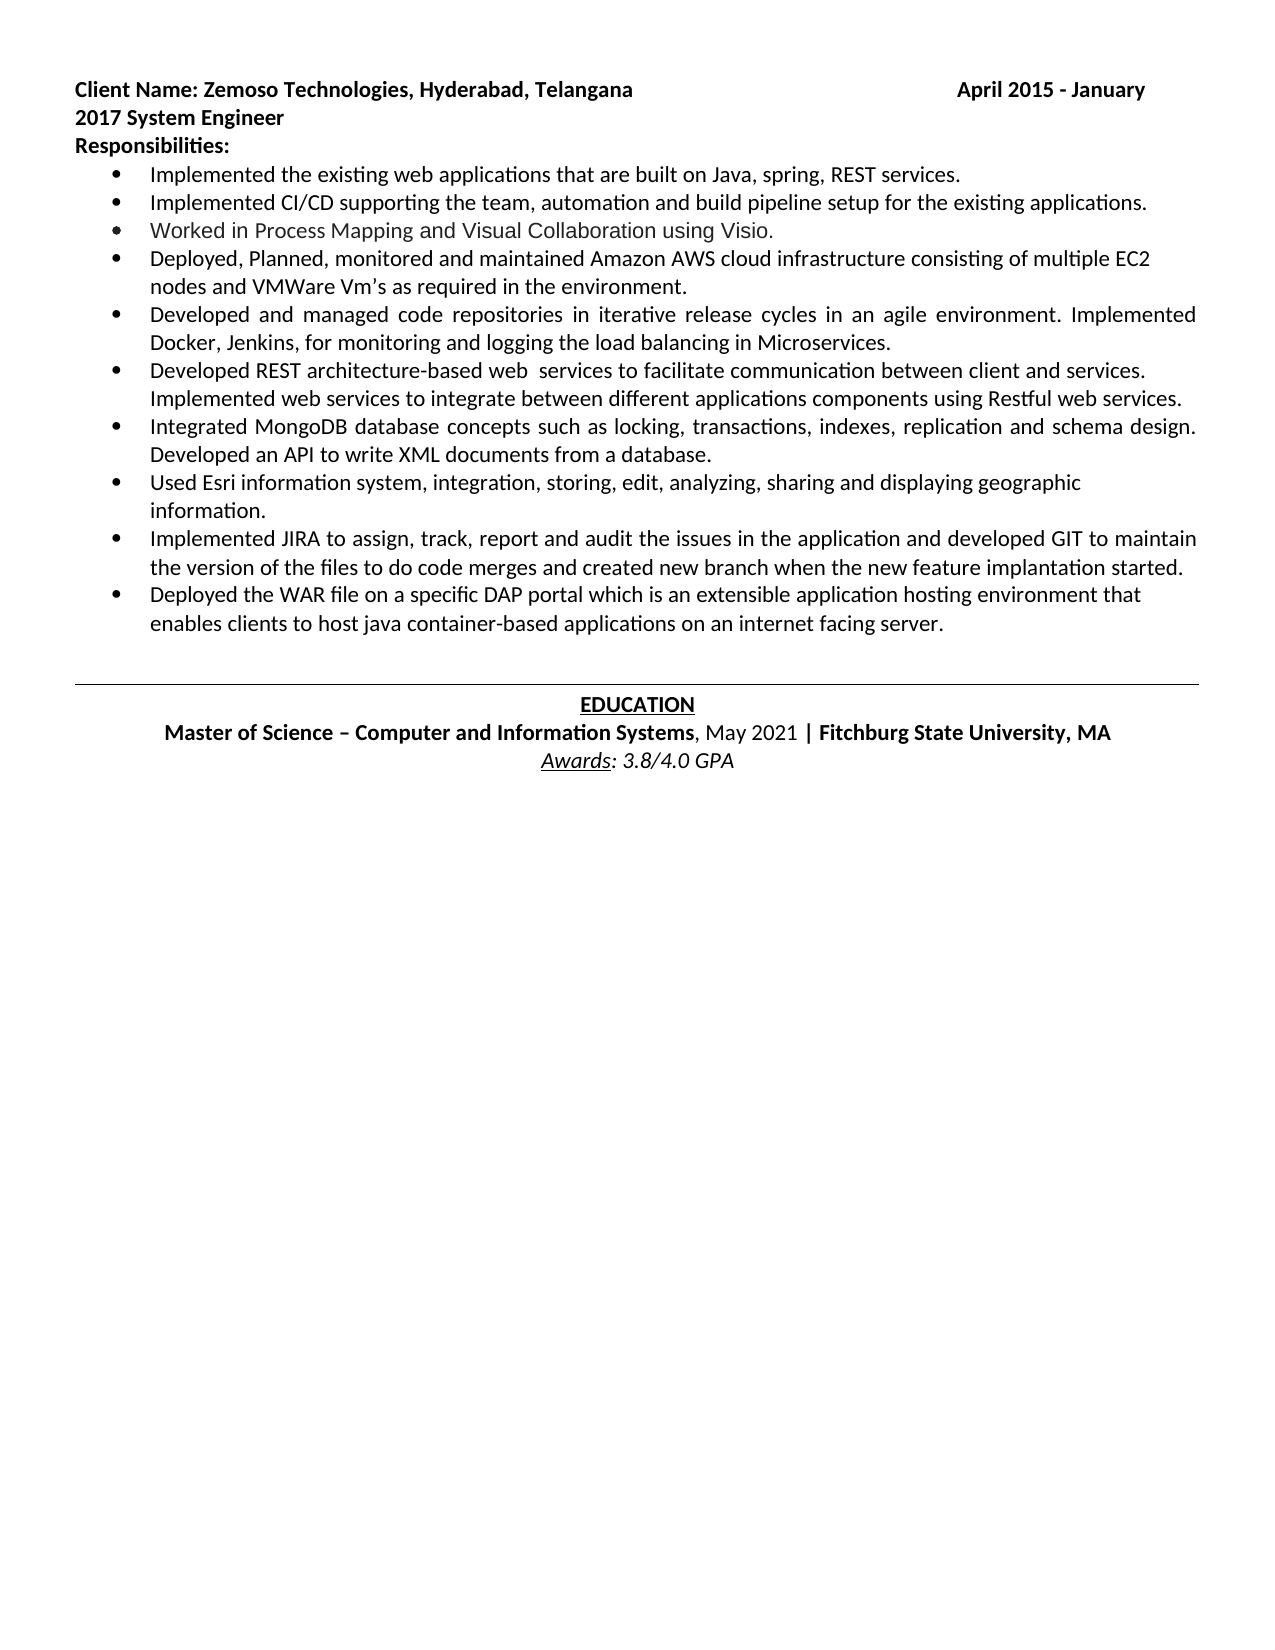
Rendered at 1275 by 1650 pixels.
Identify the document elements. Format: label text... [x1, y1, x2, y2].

text Responsibilities: [75, 131, 1210, 159]
list Worked in Process Mapping and Visual Collaboration using Visio. [112, 216, 1063, 244]
list Implemented JIRA to assign, track, report and audit the issues in the application and developed GIT to maintain the version of the files to do code merges and created new branch when the new feature implantation started. [112, 524, 1199, 581]
list Developed REST architecture-based web services to facilitate communication between client and services. Implemented web services to integrate between different applications components using Restful web services. [112, 356, 1200, 412]
text Client Name: Zemoso Technologies, Hyderabad, Telangana April 2015 - January 2017 System Engineer [75, 75, 1197, 131]
list Used Esri information system, integration, storing, edit, analyzing, sharing and displaying geographic information. [112, 468, 1199, 524]
text Awards: 3.8/4.0 GPA [163, 746, 1112, 774]
list Deployed the WAR file on a specific DAP portal which is an extensible application hosting environment that enables clients to host java container-based applications on an internet facing server. [112, 581, 1199, 637]
list Implemented the existing web applications that are built on Java, spring, REST services. [112, 159, 1210, 188]
list Deployed, Planned, monitored and maintained Amazon AWS cloud infrastructure consisting of multiple EC2 nodes and VMWare Vm’s as required in the environment. [112, 244, 1199, 300]
text EDUCATION [163, 684, 1112, 718]
list Integrated MongoDB database concepts such as locking, transactions, indexes, replication and schema design. Developed an API to write XML documents from a database. [112, 412, 1200, 468]
text Master of Science – Computer and Information Systems, May 2021 | Fitchburg State University, MA [163, 718, 1112, 746]
list Implemented CI/CD supporting the team, automation and build pipeline setup for the existing applications. [112, 188, 1210, 216]
list Developed and managed code repositories in iterative release cycles in an agile environment. Implemented Docker, Jenkins, for monitoring and logging the load balancing in Microservices. [112, 300, 1199, 356]
